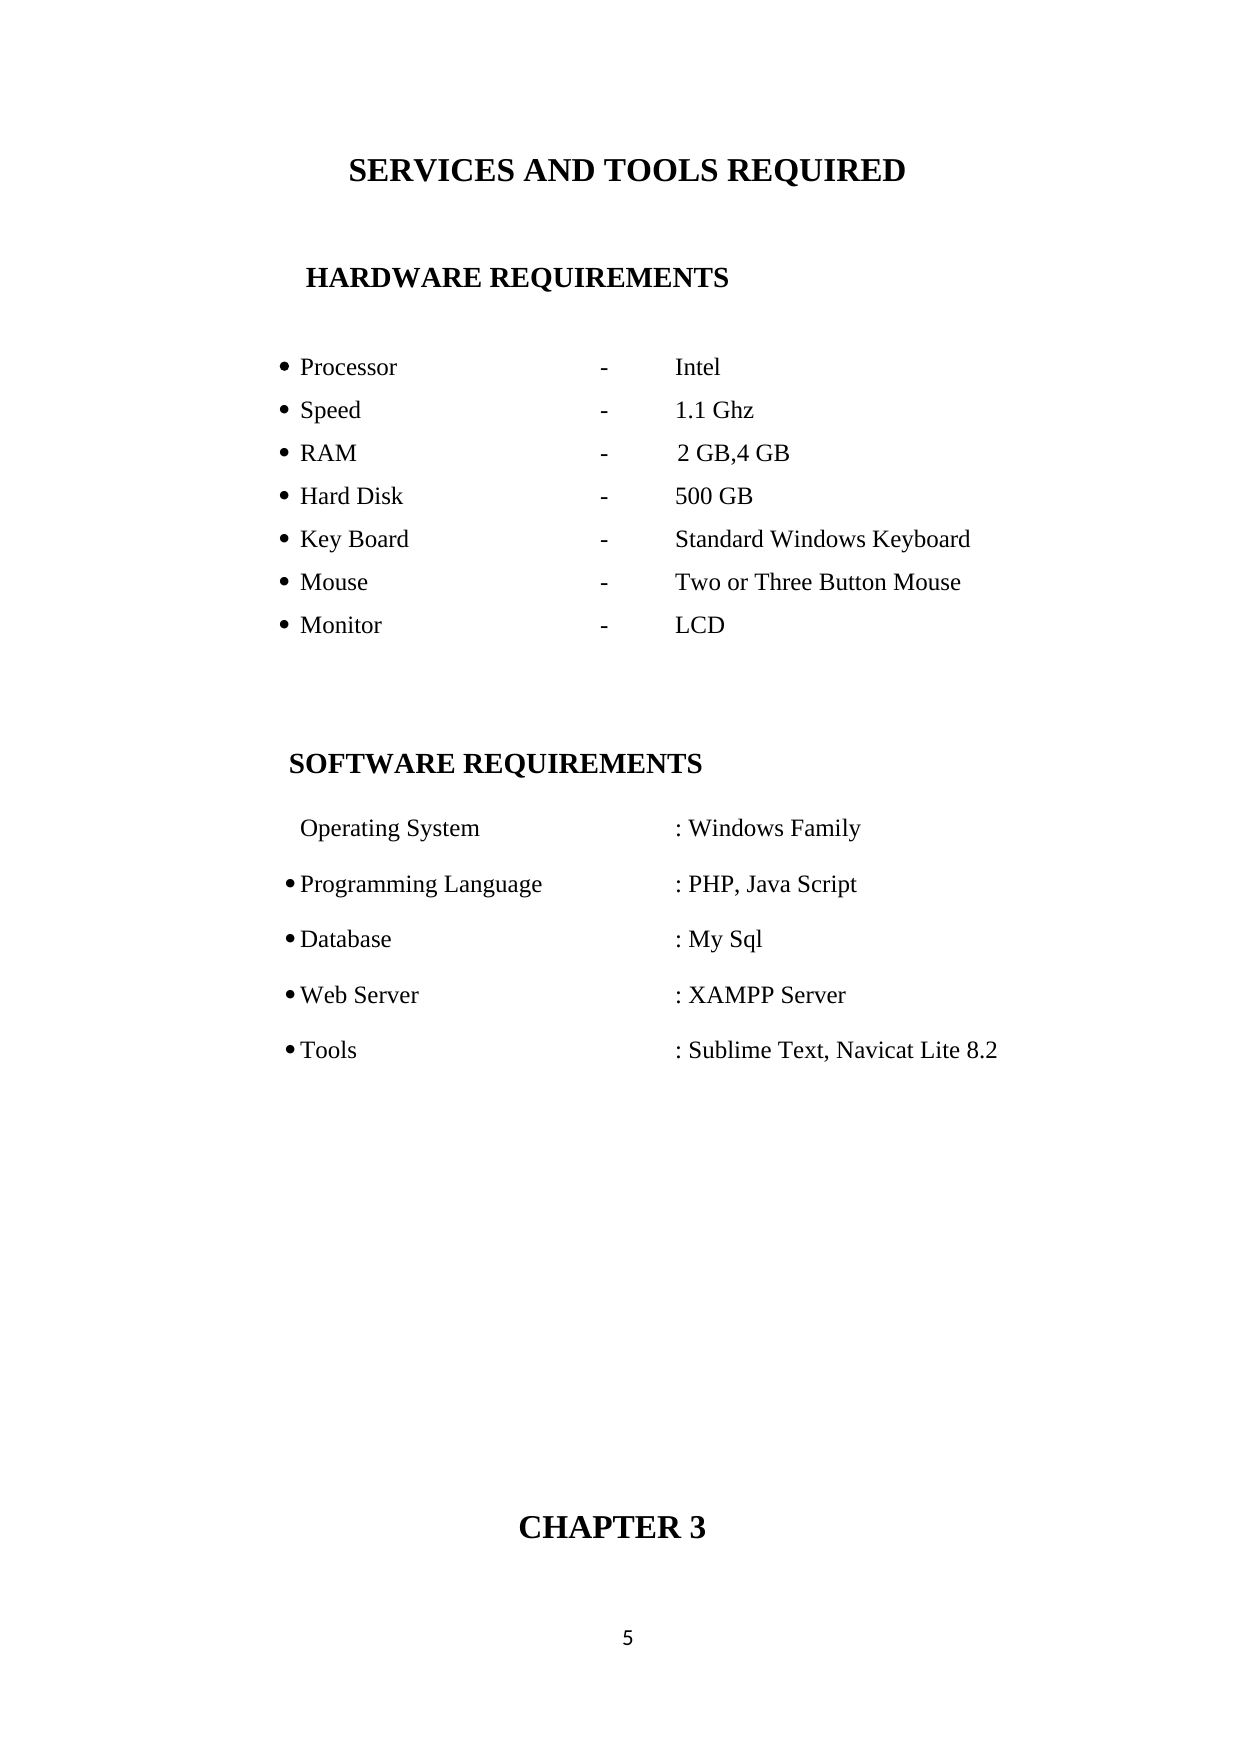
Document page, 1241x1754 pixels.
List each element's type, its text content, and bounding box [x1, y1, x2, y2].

subtitle Processor - Intel [280, 352, 1076, 380]
list Tools : Sublime Text, Navicat Lite 8.2 [286, 1036, 1076, 1064]
text SOFTWARE REQUIREMENTS [289, 747, 1105, 780]
list Programming Language : PHP, Java Script [286, 869, 1076, 897]
list Web Server : XAMPP Server [286, 980, 1076, 1009]
list Speed - 1.1 Ghz [280, 395, 1076, 423]
list Mouse - Two or Three Button Mouse [280, 567, 1076, 596]
list Key Board - Standard Windows Keyboard [280, 524, 1076, 553]
text SERVICES AND TOOLS REQUIRED [150, 150, 1105, 188]
text Operating System : Windows Family [150, 813, 1076, 842]
list Database : My Sql [286, 924, 1076, 953]
list RAM - 2 GB,4 GB [280, 438, 1076, 467]
text HARDWARE REQUIREMENTS [298, 260, 1105, 294]
list Hard Disk - 500 GB [280, 481, 1076, 510]
list Monitor - LCD [280, 610, 1076, 639]
text CHAPTER 3 [150, 1507, 1105, 1546]
